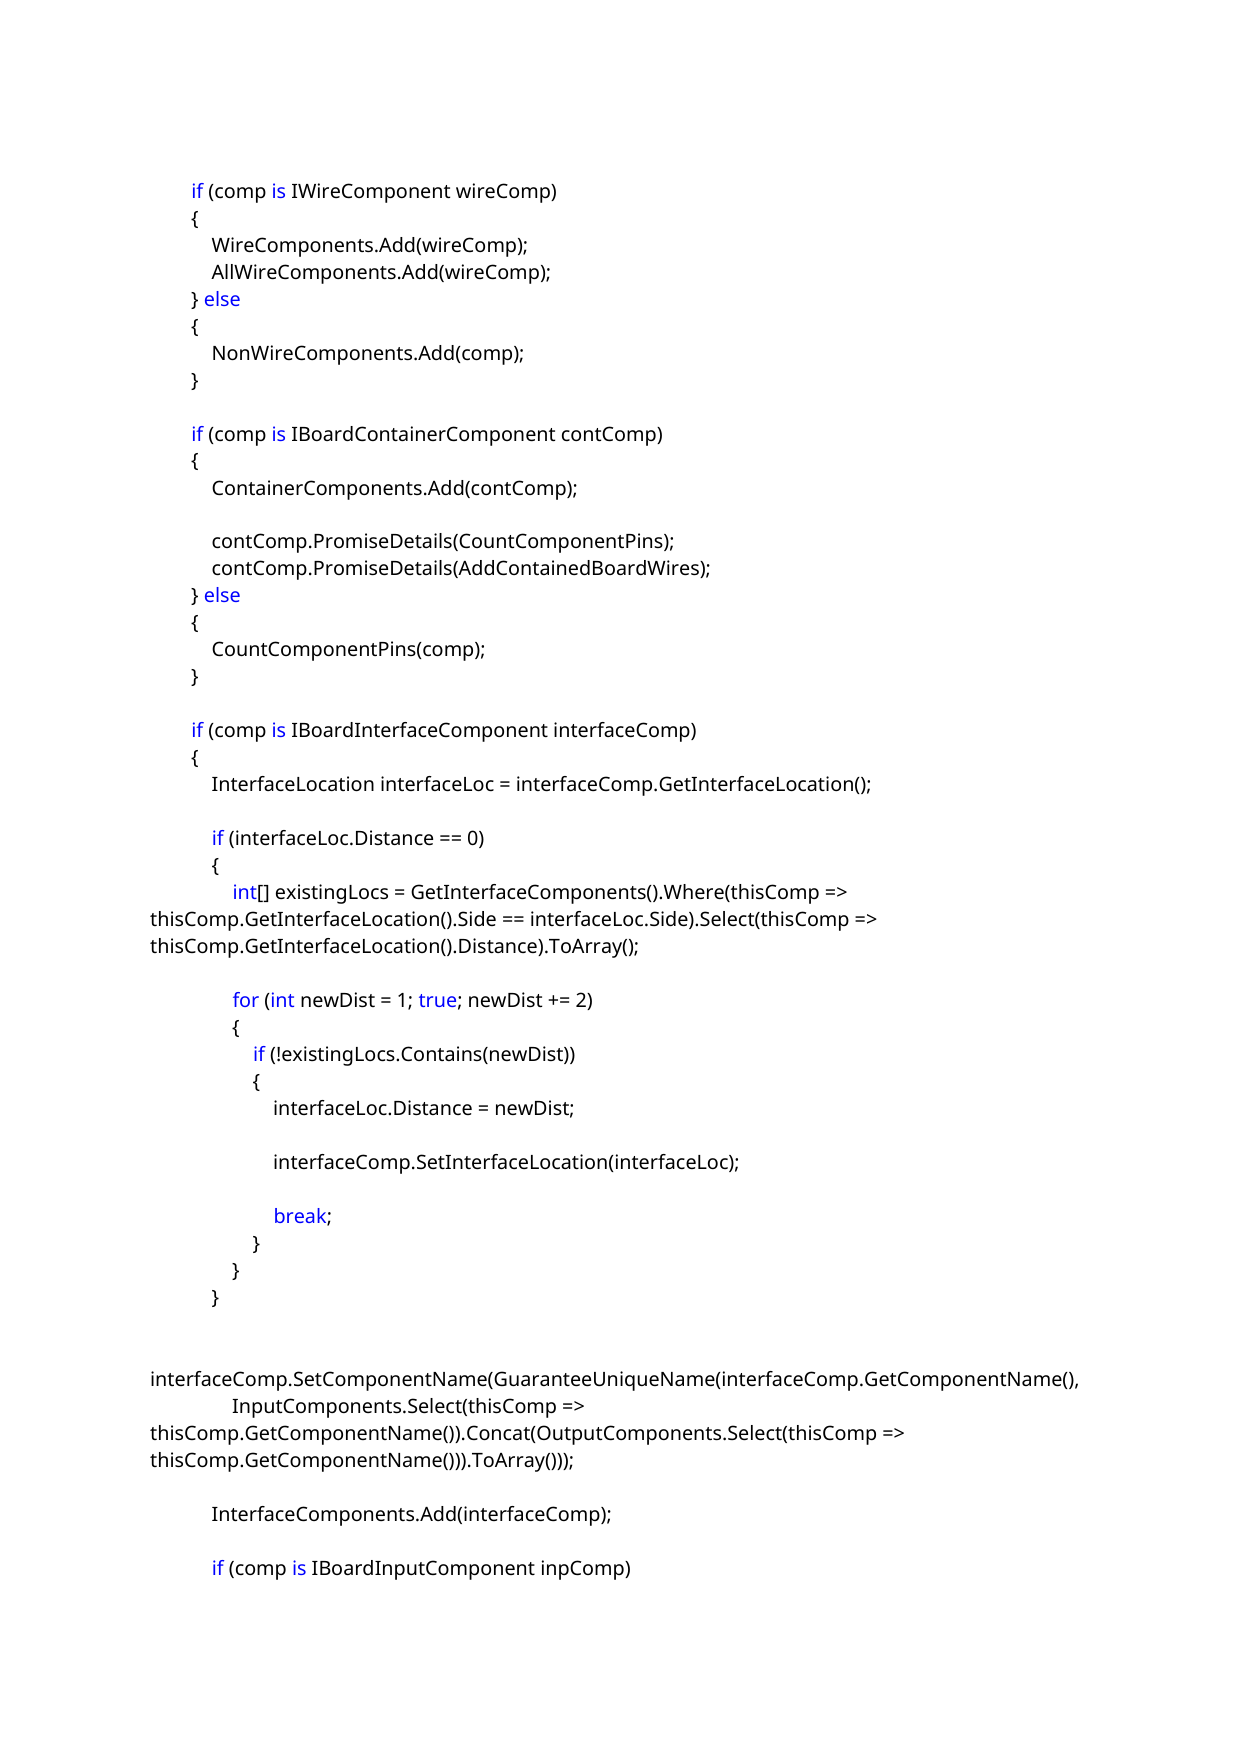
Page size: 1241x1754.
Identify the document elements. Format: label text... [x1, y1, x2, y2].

text { [150, 1013, 1090, 1040]
text } else [150, 582, 1090, 609]
text if (comp is IBoardContainerComponent contComp) [150, 420, 1090, 447]
text { [150, 447, 1090, 474]
text ContainerComponents.Add(contComp); [150, 474, 1090, 501]
text contComp.PromiseDetails(CountComponentPins); [150, 528, 1090, 555]
text for (int newDist = 1; true; newDist += 2) [150, 986, 1090, 1013]
text if (interfaceLoc.Distance == 0) [150, 824, 1090, 851]
text NonWireComponents.Add(comp); [150, 339, 1090, 366]
text } [150, 366, 1090, 393]
text break; [150, 1202, 1090, 1229]
text } [150, 1229, 1090, 1256]
text { [150, 851, 1090, 878]
text } [150, 1283, 1090, 1310]
text if (comp is IBoardInterfaceComponent interfaceComp) [150, 717, 1090, 743]
text if (comp is IBoardInputComponent inpComp) [150, 1554, 1090, 1581]
text } else [150, 285, 1090, 312]
text contComp.PromiseDetails(AddContainedBoardWires); [150, 555, 1090, 582]
text if (comp is IWireComponent wireComp) [150, 177, 1090, 204]
text interfaceComp.SetComponentName(GuaranteeUniqueName(interfaceComp.GetComponentName(), [150, 1337, 1090, 1392]
text interfaceLoc.Distance = newDist; [150, 1094, 1090, 1121]
text { [150, 743, 1090, 771]
text { [150, 312, 1090, 339]
text WireComponents.Add(wireComp); [150, 231, 1090, 258]
text if (!existingLocs.Contains(newDist)) [150, 1040, 1090, 1067]
text AllWireComponents.Add(wireComp); [150, 258, 1090, 285]
text interfaceComp.SetInterfaceLocation(interfaceLoc); [150, 1148, 1090, 1175]
text } [150, 1256, 1090, 1283]
text { [150, 609, 1090, 636]
text InterfaceLocation interfaceLoc = interfaceComp.GetInterfaceLocation(); [150, 771, 1090, 797]
text InterfaceComponents.Add(interfaceComp); [150, 1500, 1090, 1527]
text CountComponentPins(comp); [150, 636, 1090, 663]
text int[] existingLocs = GetInterfaceComponents().Where(thisComp => thisComp.GetInterfaceLocation().Side == interfaceLoc.Side).Select(thisComp => thisComp.GetInterfaceLocation().Distance).ToArray(); [150, 878, 1090, 959]
text { [150, 204, 1090, 231]
text { [150, 1067, 1090, 1094]
text } [150, 663, 1090, 689]
